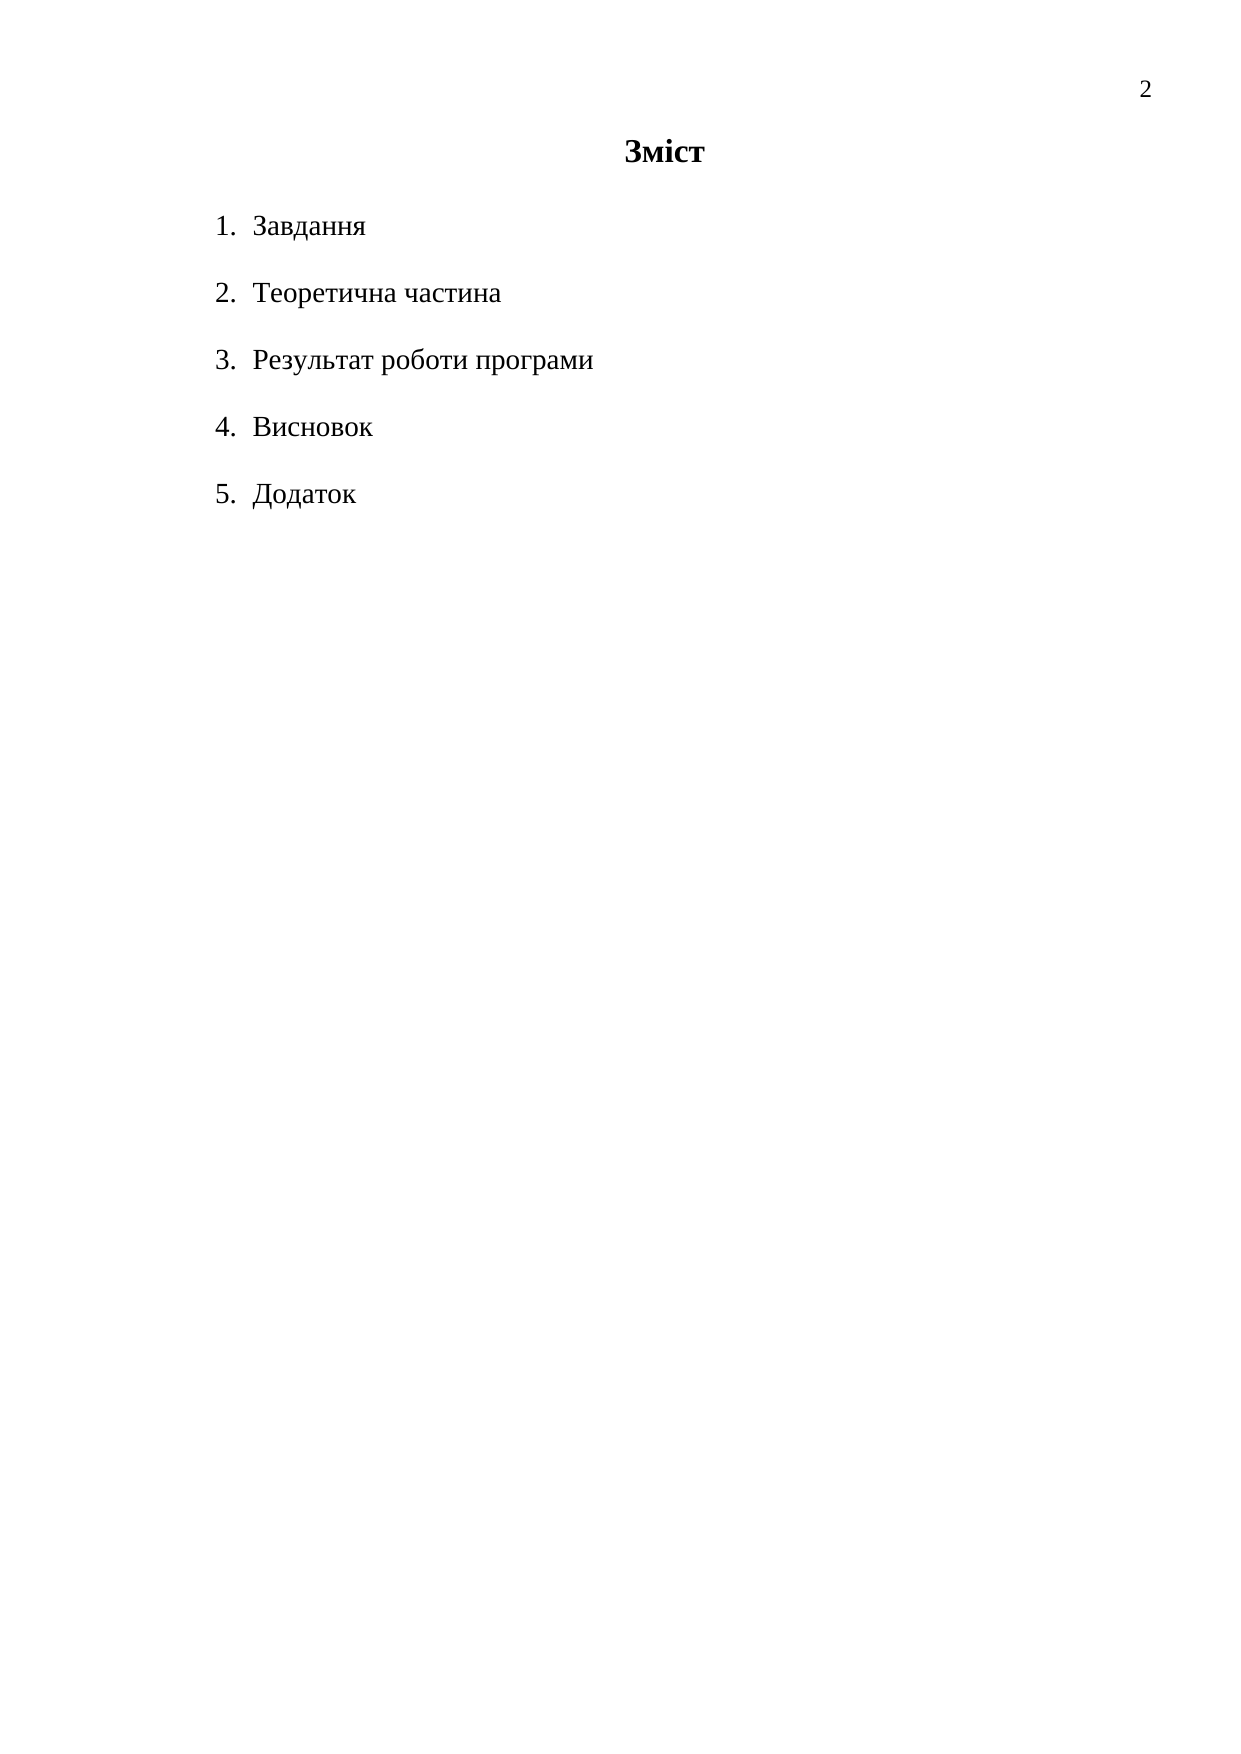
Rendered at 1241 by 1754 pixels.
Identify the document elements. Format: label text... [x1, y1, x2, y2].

list Теоретична частина [215, 275, 1152, 308]
list Додаток [215, 476, 1152, 510]
list Результат роботи програми [215, 342, 1152, 376]
list Завдання [215, 208, 1152, 241]
text Зміст [177, 131, 1152, 169]
list Висновок [215, 409, 1152, 443]
